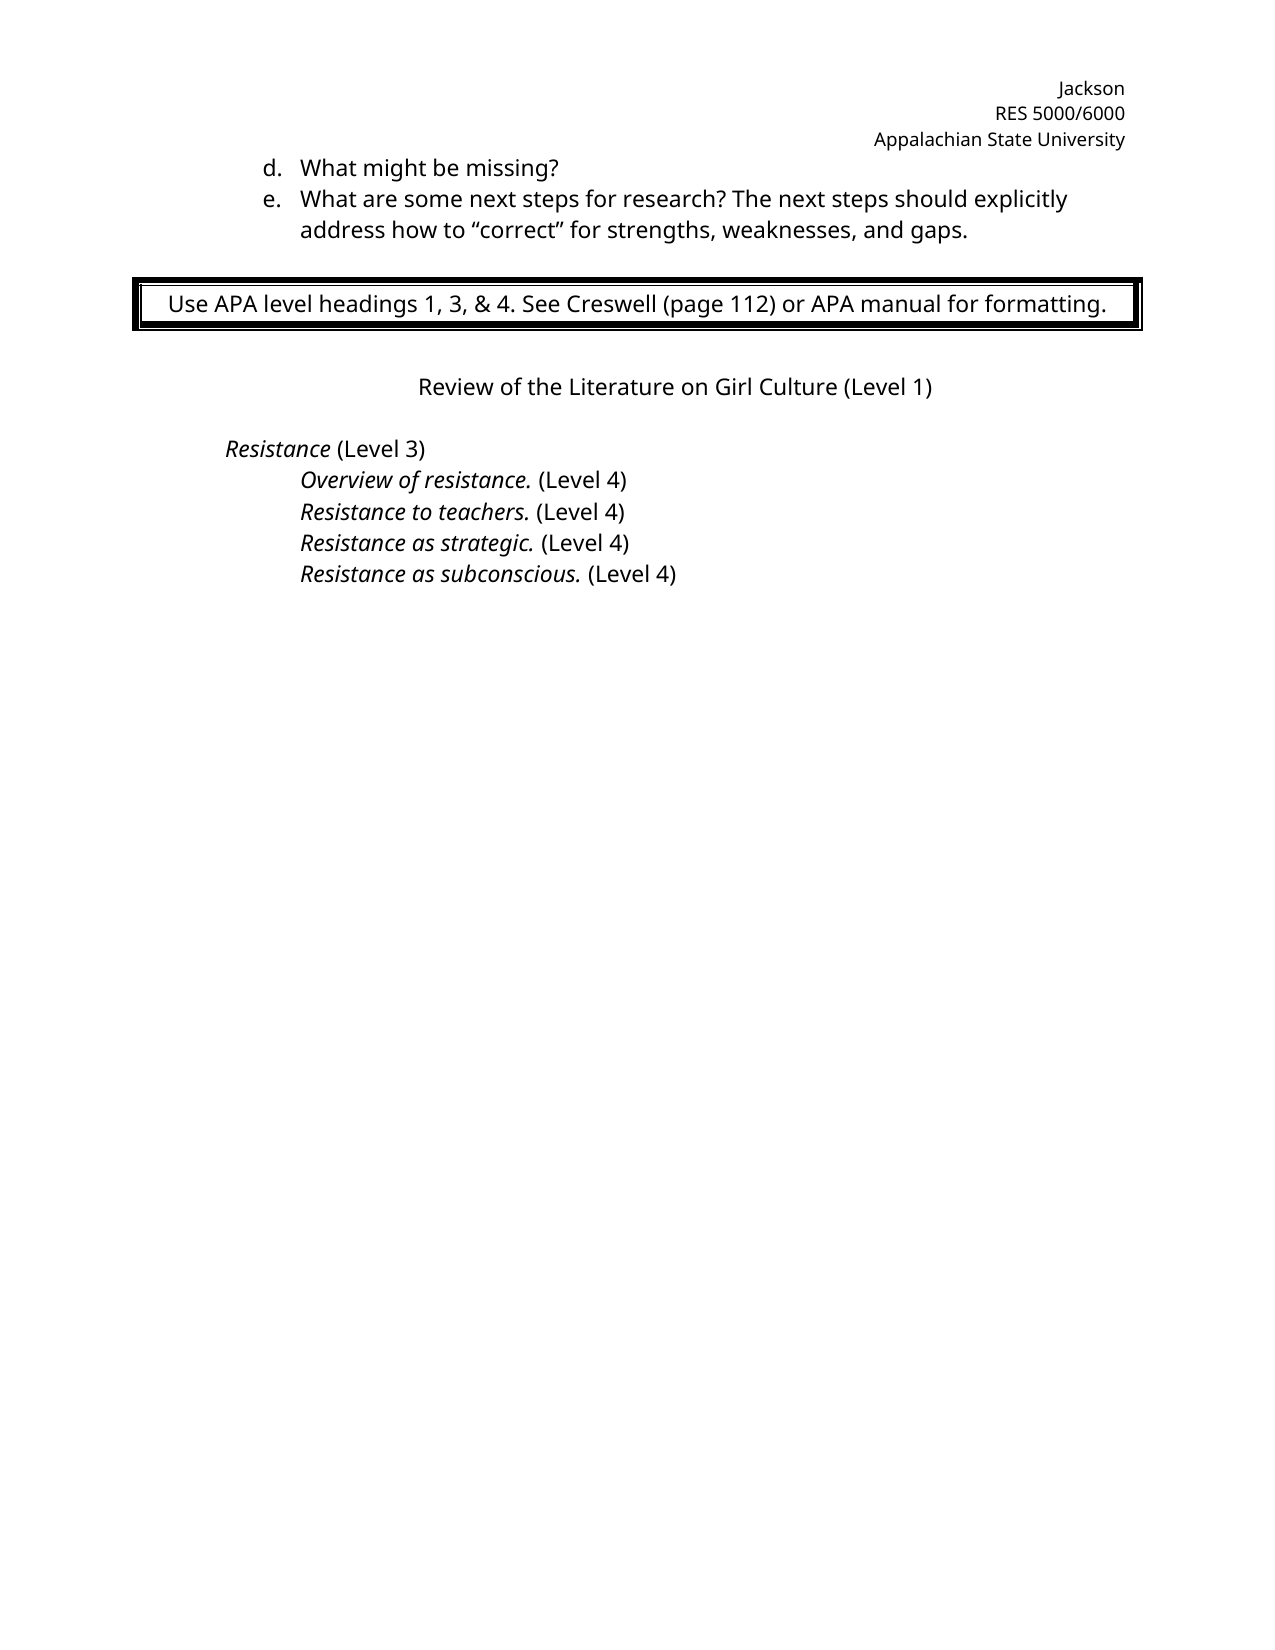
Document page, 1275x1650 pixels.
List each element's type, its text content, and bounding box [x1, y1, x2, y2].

text Use APA level headings 1, 3, & 4. See Creswell (page 112) or APA manual for formatting. [142, 286, 1133, 321]
text Resistance as subconscious. (Level 4) [225, 558, 1125, 589]
text Resistance (Level 3) [150, 433, 1125, 464]
text Review of the Literature on Girl Culture (Level 1) [150, 370, 1125, 402]
text Resistance as strategic. (Level 4) [225, 527, 1125, 558]
text Overview of resistance. (Level 4) [225, 464, 1125, 495]
list What are some next steps for research? The next steps should explicitly address how to “correct” for strengths, weaknesses, and gaps. [262, 183, 1125, 245]
text Resistance to teachers. (Level 4) [225, 495, 1125, 527]
list What might be missing? [262, 152, 1125, 183]
